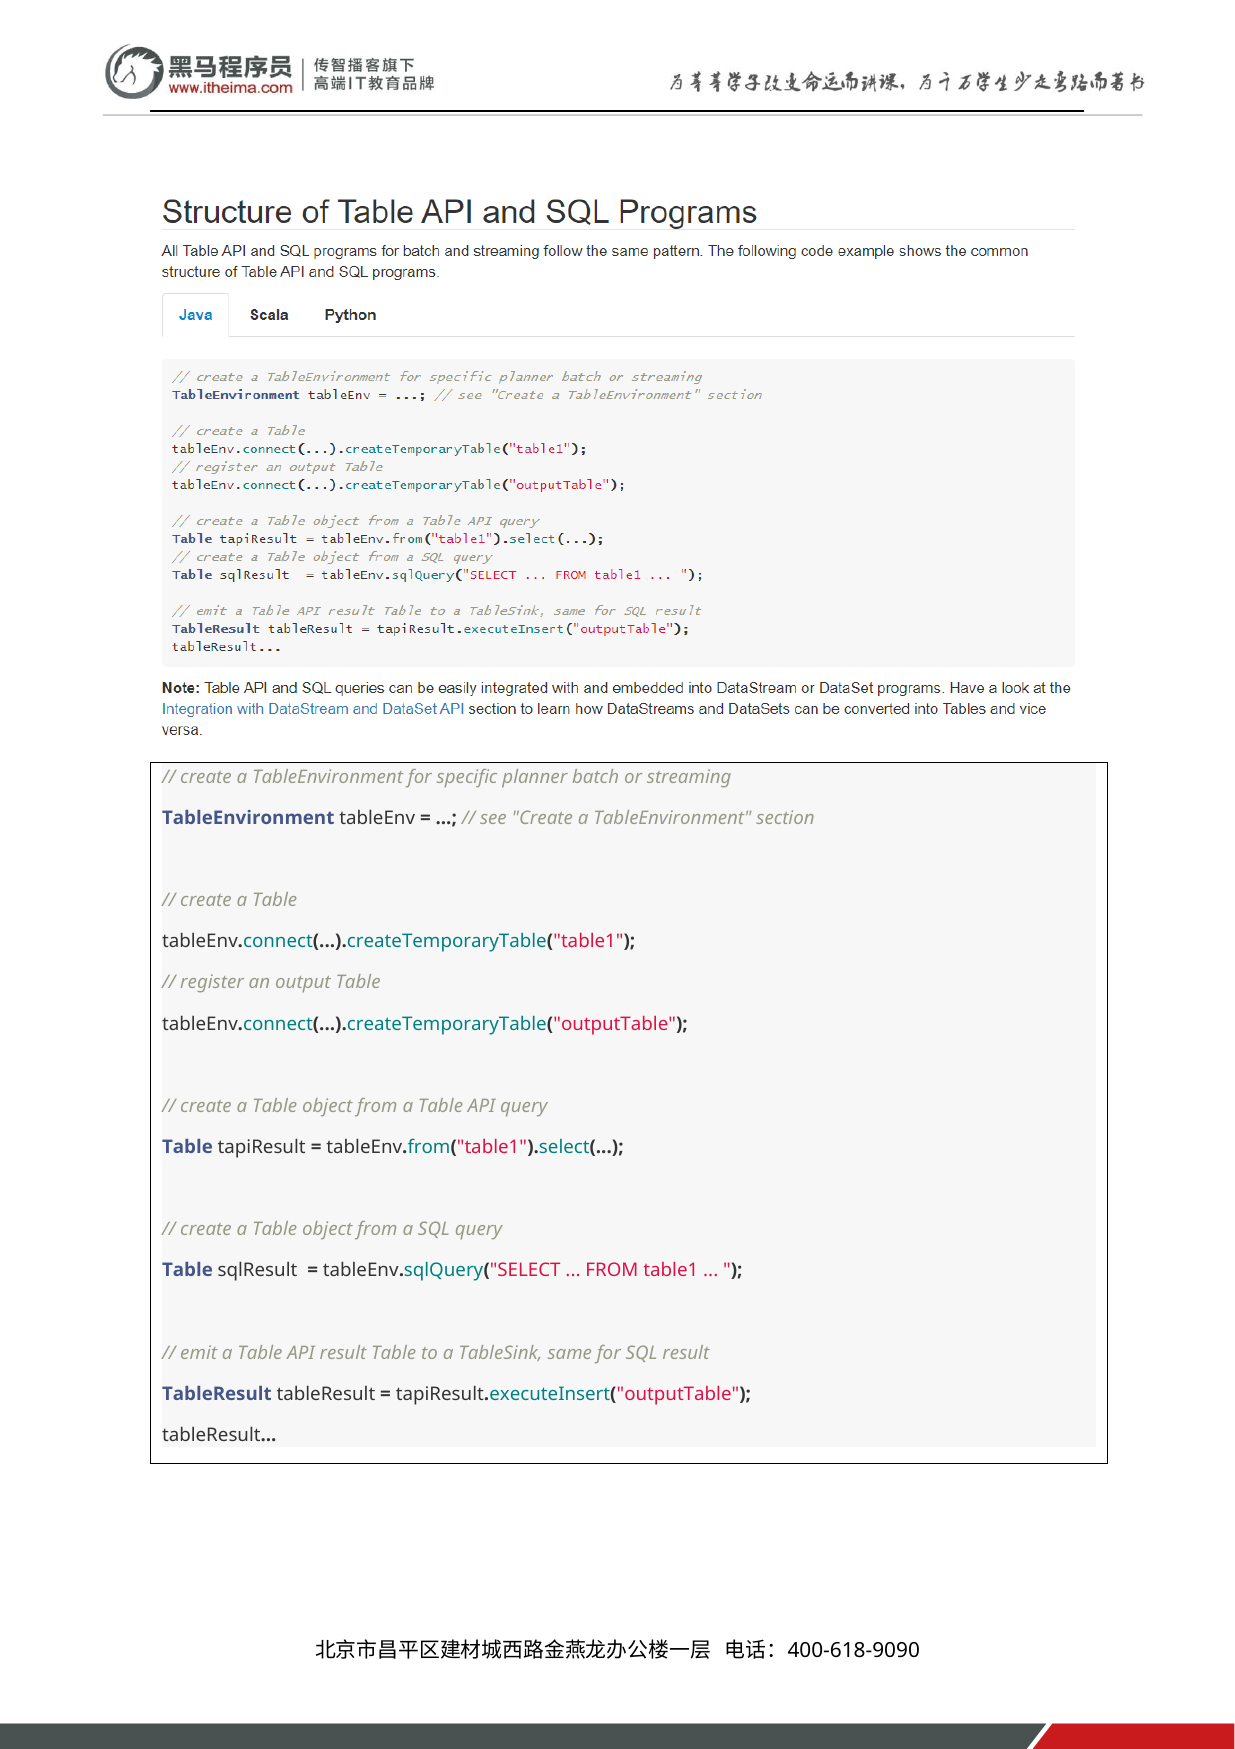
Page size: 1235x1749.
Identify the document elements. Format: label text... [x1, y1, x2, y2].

table_header // create a TableEnvironment for specific planner batch or streaming TableEnvironment tableEnv = ...; // see "Create a TableEnvironment" section // create a Table tableEnv.connect(...).createTemporaryTable("table1"); // register an output Table tableEnv.connect(...).createTemporaryTable("outputTable"); // create a Table object from a Table API query Table tapiResult = tableEnv.from("table1").select(...); // create a Table object from a SQL query Table sqlResult = tableEnv.sqlQuery("SELECT ... FROM table1 ... "); // emit a Table API result Table to a TableSink, same for SQL result TableResult tableResult = tapiResult.executeInsert("outputTable"); tableResult... [151, 763, 1107, 1462]
picture [150, 191, 1084, 744]
picture [0, 0, 1235, 123]
picture [0, 1664, 1235, 1749]
